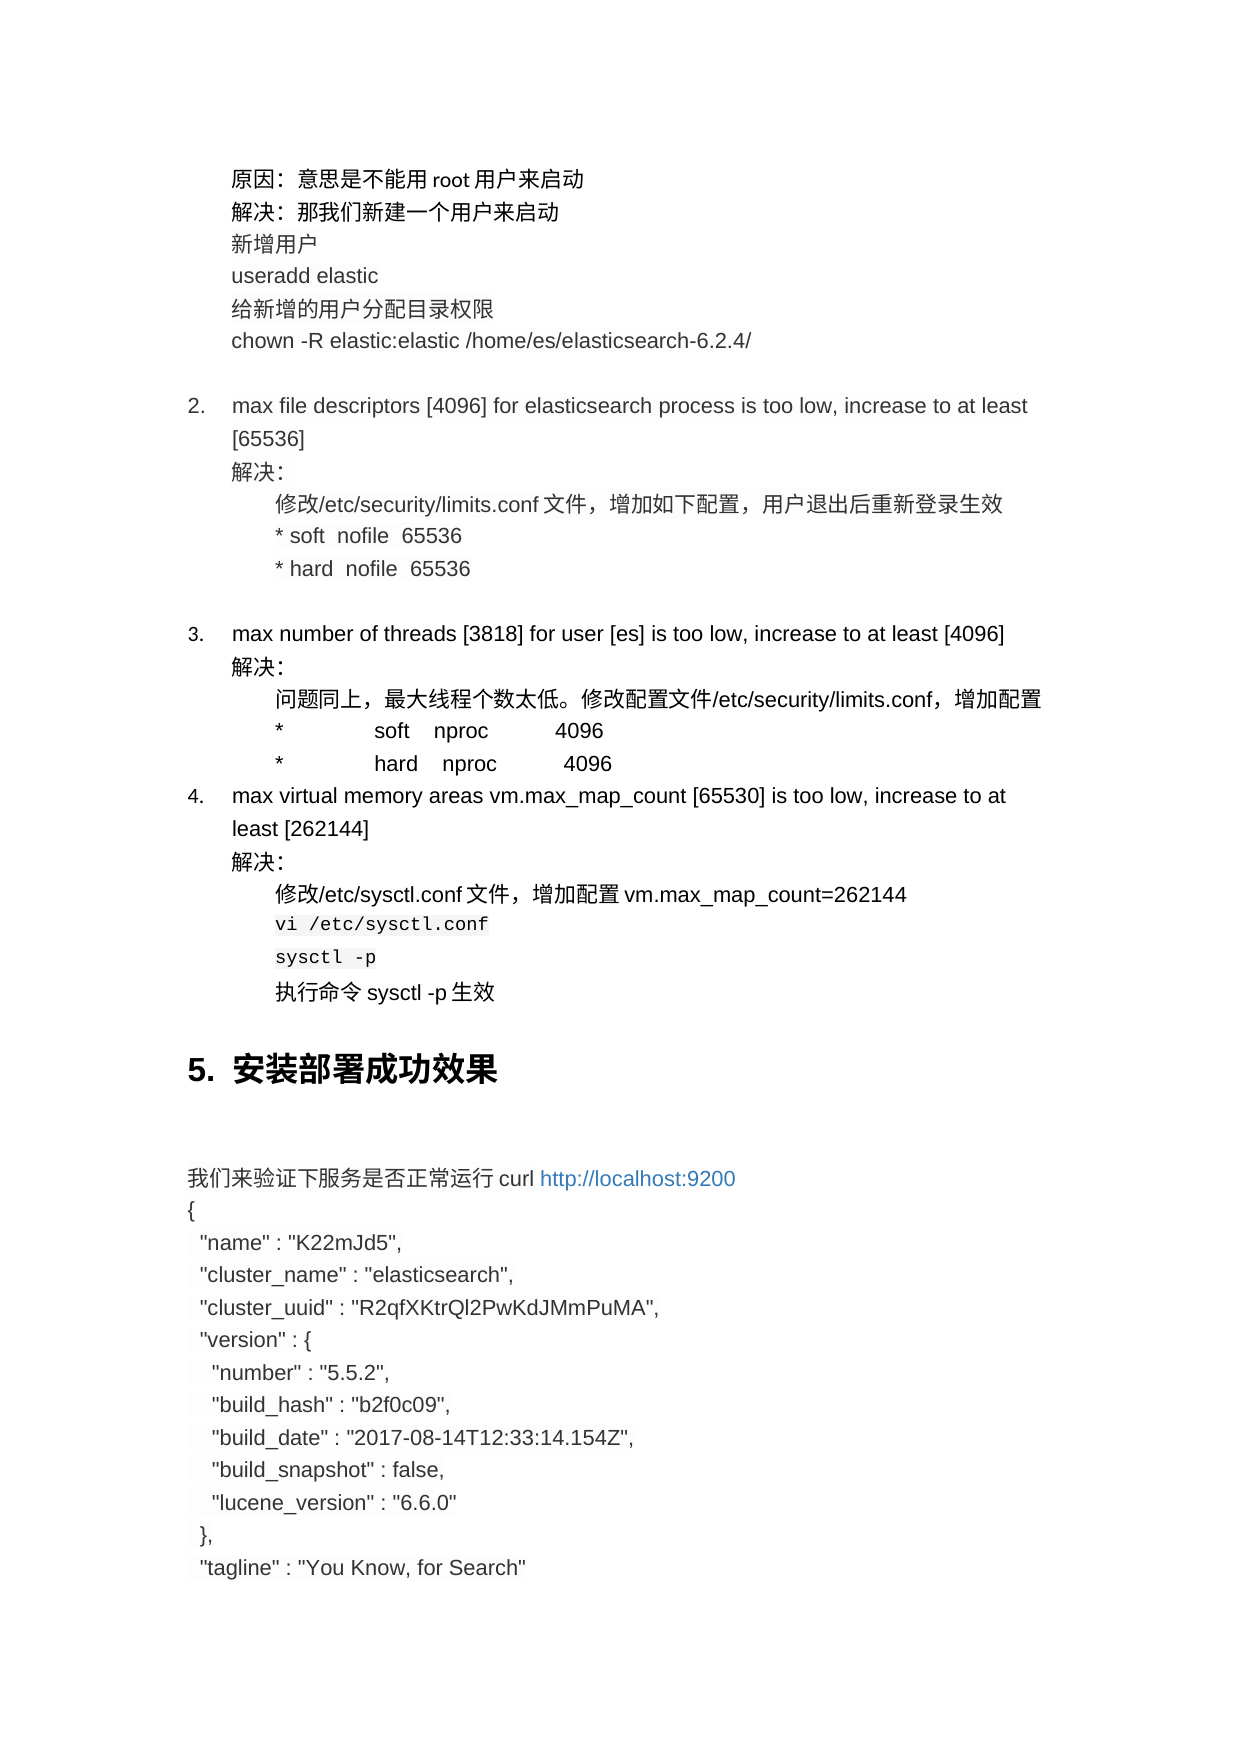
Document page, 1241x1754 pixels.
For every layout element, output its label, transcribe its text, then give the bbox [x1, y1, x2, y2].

list 解决： [187, 649, 1053, 682]
list "number" : "5.5.2", [187, 1356, 1053, 1388]
list * hard nofile 65536 [231, 552, 1053, 584]
list 修改/etc/security/limits.conf文件，增加如下配置，用户退出后重新登录生效 [231, 487, 1053, 519]
list * hard nproc 4096 [231, 747, 1053, 779]
list * soft nofile 65536 [231, 519, 1053, 552]
text 我们来验证下服务是否正常运行 curl http://localhost:9200 [499, 1161, 1053, 1193]
list 问题同上，最大线程个数太低。修改配置文件/etc/security/limits.conf，增加配置 [231, 682, 1053, 714]
text sysctl -p [231, 942, 1053, 974]
list { [187, 1193, 1053, 1226]
list * soft nproc 4096 [231, 714, 1053, 747]
list "name" : "K22mJd5", [187, 1226, 1053, 1258]
list }, [187, 1518, 1053, 1551]
list "build_snapshot" : false, [187, 1453, 1053, 1486]
text useradd elastic [187, 259, 1053, 292]
list max number of threads [3818] for user [es] is too low, increase to at least [4096] [187, 617, 1053, 649]
text 原因：意思是不能用root用户来启动 [187, 162, 1053, 194]
list "build_date" : "2017-08-14T12:33:14.154Z", [187, 1421, 1053, 1453]
list max file descriptors [4096] for elasticsearch process is too low, increase to at least [65536] [187, 389, 1053, 454]
list 解决： [187, 844, 1053, 877]
text 新增用户 [187, 227, 1053, 259]
list 解决： [187, 454, 1053, 487]
text 执行命令sysctl -p生效 [187, 974, 1053, 1007]
list "build_hash" : "b2f0c09", [187, 1388, 1053, 1421]
text 修改/etc/sysctl.conf文件，增加配置vm.max_map_count=262144 [187, 877, 1053, 909]
list "tagline" : "You Know, for Search" [187, 1551, 1053, 1583]
text 给新增的用户分配目录权限 [187, 292, 1053, 324]
text vi /etc/sysctl.conf [231, 909, 1053, 942]
list "cluster_uuid" : "R2qfXKtrQl2PwKdJMmPuMA", [187, 1291, 1053, 1323]
text chown -R elastic:elastic /home/es/elasticsearch-6.2.4/ [187, 324, 1053, 357]
list max virtual memory areas vm.max_map_count [65530] is too low, increase to at least [262144] [187, 779, 1053, 844]
list "cluster_name" : "elasticsearch", [187, 1258, 1053, 1291]
subtitle 安装部署成功效果 [187, 1034, 1053, 1099]
text 解决：那我们新建一个用户来启动 [187, 194, 1053, 227]
list "lucene_version" : "6.6.0" [187, 1486, 1053, 1518]
list "version" : { [187, 1323, 1053, 1356]
